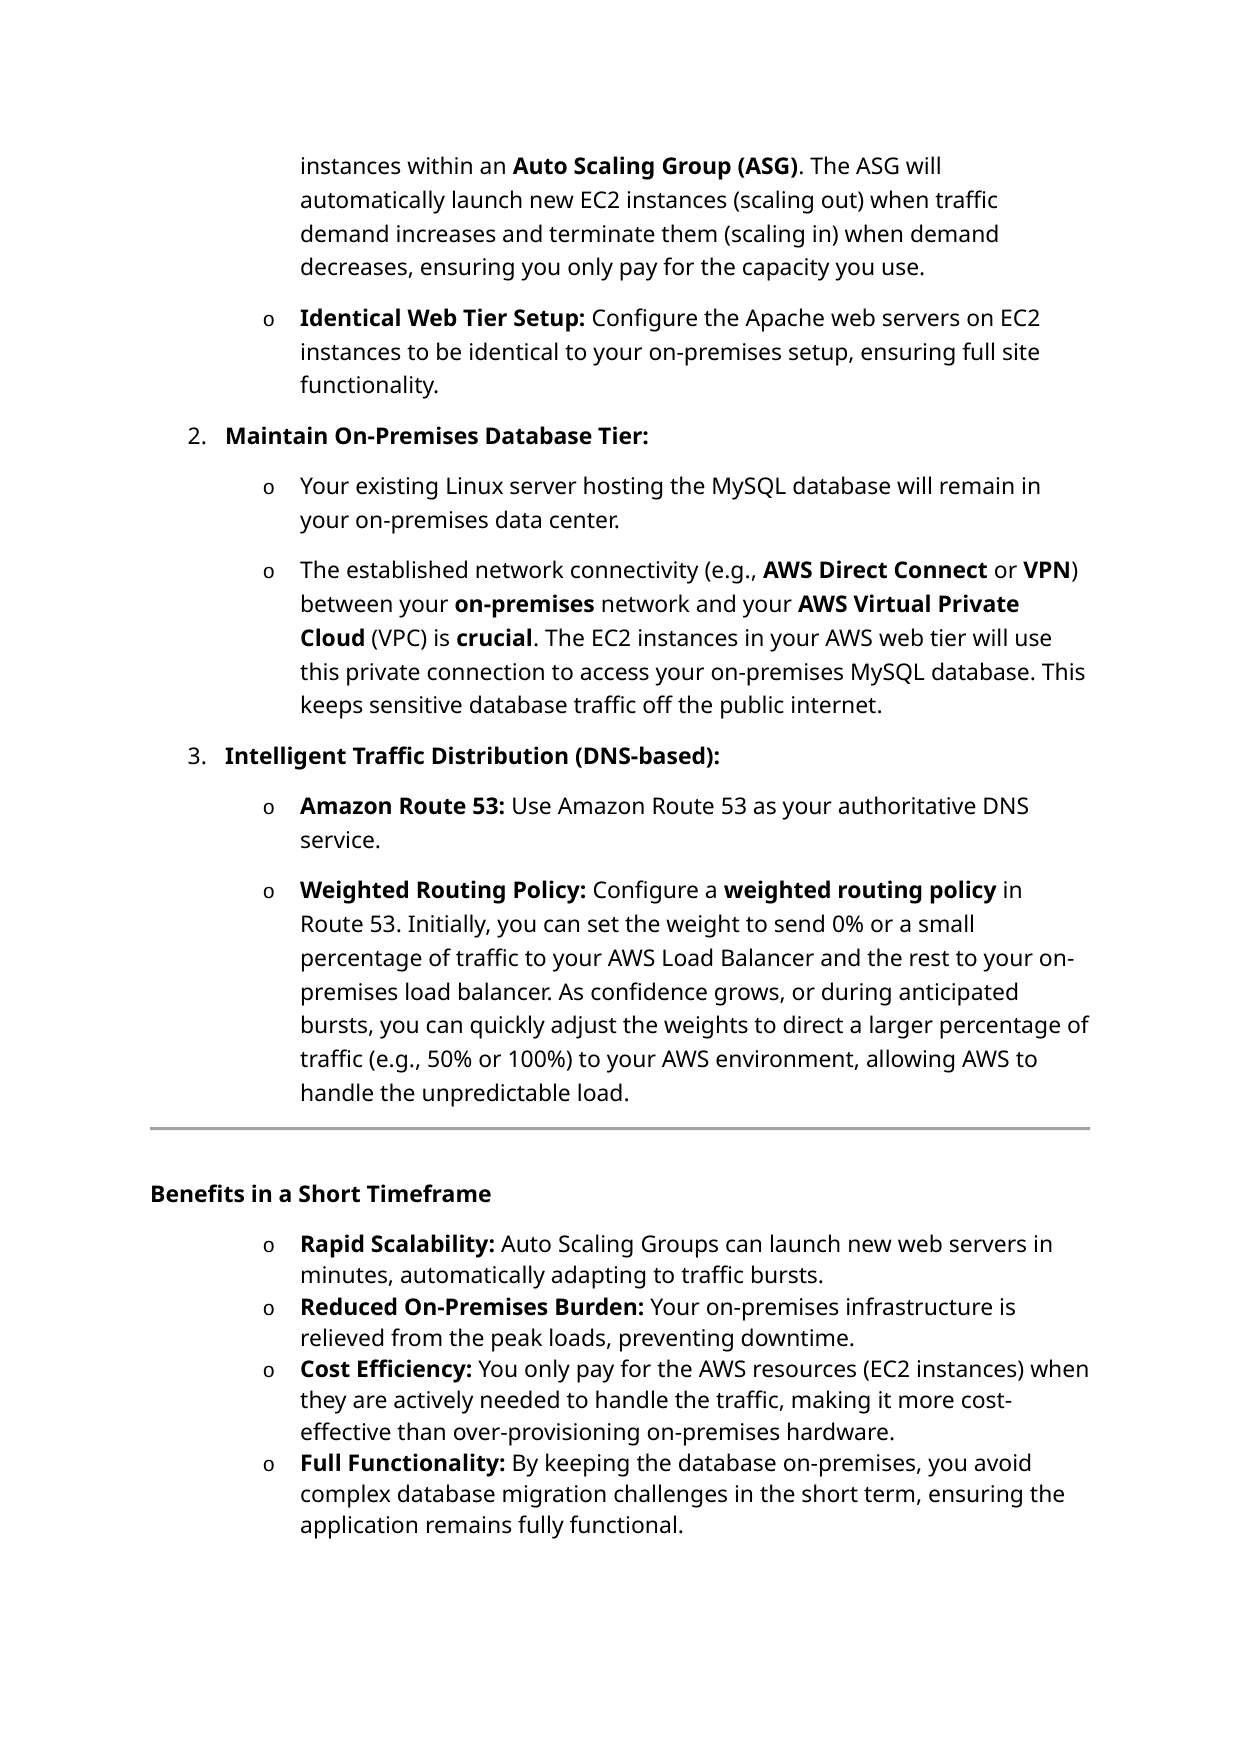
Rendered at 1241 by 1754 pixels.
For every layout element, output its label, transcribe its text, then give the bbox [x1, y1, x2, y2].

text Benefits in a Short Timeframe [150, 1177, 1090, 1209]
list Identical Web Tier Setup: Configure the Apache web servers on EC2 instances to be identical to your on-premises setup, ensuring full site functionality. [262, 302, 1090, 400]
list The established network connectivity (e.g., AWS Direct Connect or VPN) between your on-premises network and your AWS Virtual Private Cloud (VPC) is crucial. The EC2 instances in your AWS web tier will use this private connection to access your on-premises MySQL database. This keeps sensitive database traffic off the public internet. [262, 554, 1090, 720]
list Reduced On-Premises Burden: Your on-premises infrastructure is relieved from the peak loads, preventing downtime. [262, 1290, 1090, 1353]
list Weighted Routing Policy: Configure a weighted routing policy in Route 53. Initially, you can set the weight to send 0% or a small percentage of traffic to your AWS Load Balancer and the rest to your on-premises load balancer. As confidence grows, or during anticipated bursts, you can quickly adjust the weights to direct a larger percentage of traffic (e.g., 50% or 100%) to your AWS environment, allowing AWS to handle the unpredictable load. [262, 874, 1090, 1108]
list Amazon Route 53: Use Amazon Route 53 as your authoritative DNS service. [262, 790, 1090, 855]
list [262, 150, 1090, 282]
list Rapid Scalability: Auto Scaling Groups can launch new web servers in minutes, automatically adapting to traffic bursts. [262, 1228, 1090, 1290]
list Maintain On-Premises Database Tier: [187, 419, 1090, 451]
list Intelligent Traffic Distribution (DNS-based): [187, 739, 1090, 771]
list Full Functionality: By keeping the database on-premises, you avoid complex database migration challenges in the short term, ensuring the application remains fully functional. [262, 1447, 1090, 1540]
list Cost Efficiency: You only pay for the AWS resources (EC2 instances) when they are actively needed to handle the traffic, making it more cost-effective than over-provisioning on-premises hardware. [262, 1353, 1090, 1447]
list Your existing Linux server hosting the MySQL database will remain in your on-premises data center. [262, 470, 1090, 535]
